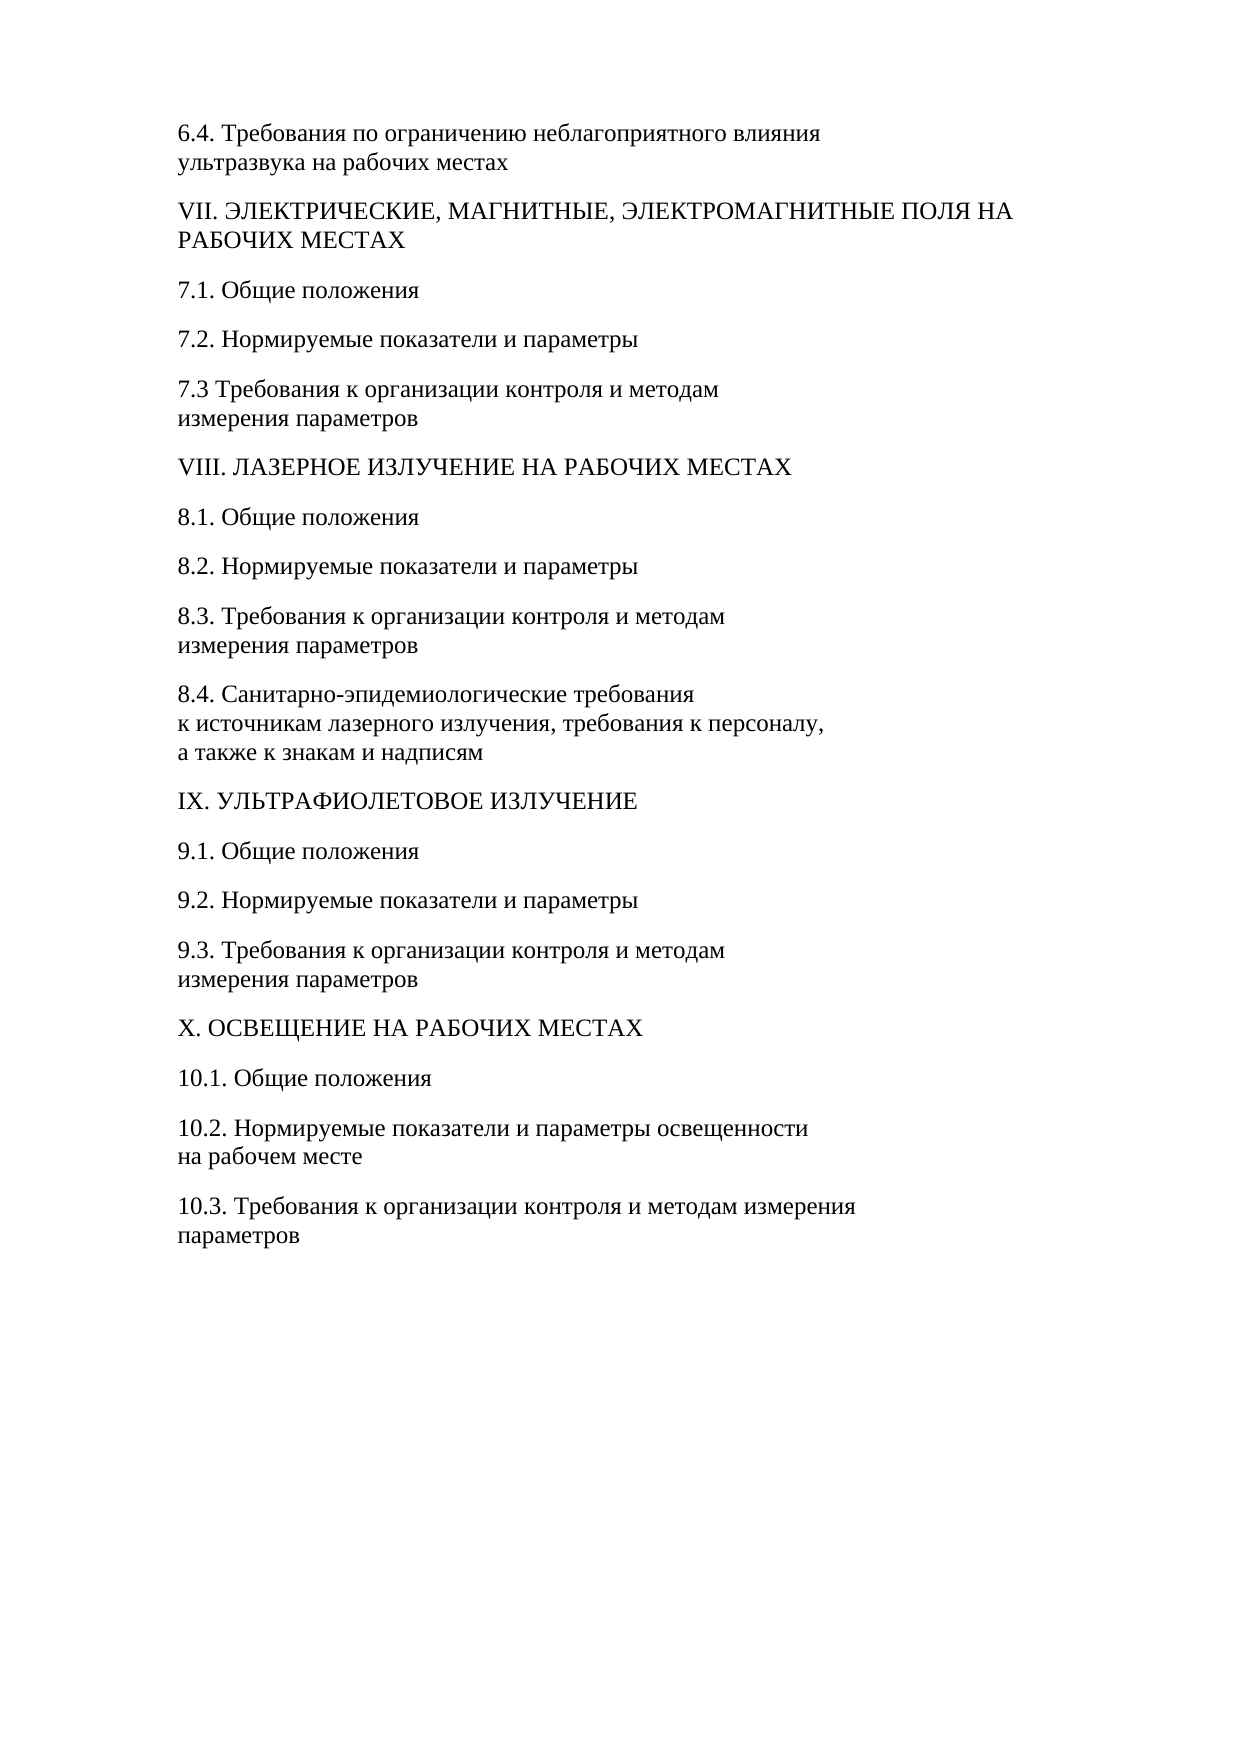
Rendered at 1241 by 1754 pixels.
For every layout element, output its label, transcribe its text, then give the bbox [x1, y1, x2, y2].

text VII. ЭЛЕКТРИЧЕСКИЕ, МАГНИТНЫЕ, ЭЛЕКТРОМАГНИТНЫЕ ПОЛЯ НА РАБОЧИХ МЕСТАХ [177, 196, 1152, 254]
text 8.1. Общие положения [177, 502, 1152, 531]
text 8.4. Санитарно-эпидемиологические требования к источникам лазерного излучения, требования к персоналу, а также к знакам и надписям [177, 679, 1152, 766]
text 9.1. Общие положения [177, 836, 1152, 865]
text IX. УЛЬТРАФИОЛЕТОВОЕ ИЗЛУЧЕНИЕ [177, 786, 1152, 815]
text 10.1. Общие положения [177, 1063, 1152, 1092]
text 10.3. Требования к организации контроля и методам измерения параметров [177, 1191, 1152, 1248]
text 10.2. Нормируемые показатели и параметры освещенности на рабочем месте [177, 1113, 1152, 1170]
text 7.3 Требования к организации контроля и методам измерения параметров [177, 374, 1152, 431]
text X. ОСВЕЩЕНИЕ НА РАБОЧИХ МЕСТАХ [177, 1013, 1152, 1042]
text VIII. ЛАЗЕРНОЕ ИЗЛУЧЕНИЕ НА РАБОЧИХ МЕСТАХ [177, 452, 1152, 481]
text 9.3. Требования к организации контроля и методам измерения параметров [177, 935, 1152, 993]
text 9.2. Нормируемые показатели и параметры [177, 886, 1152, 914]
text 8.2. Нормируемые показатели и параметры [177, 551, 1152, 580]
text 8.3. Требования к организации контроля и методам измерения параметров [177, 601, 1152, 658]
text 7.1. Общие положения [177, 275, 1152, 303]
text 7.2. Нормируемые показатели и параметры [177, 324, 1152, 353]
text 6.4. Требования по ограничению неблагоприятного влияния ультразвука на рабочих местах [177, 118, 1152, 176]
